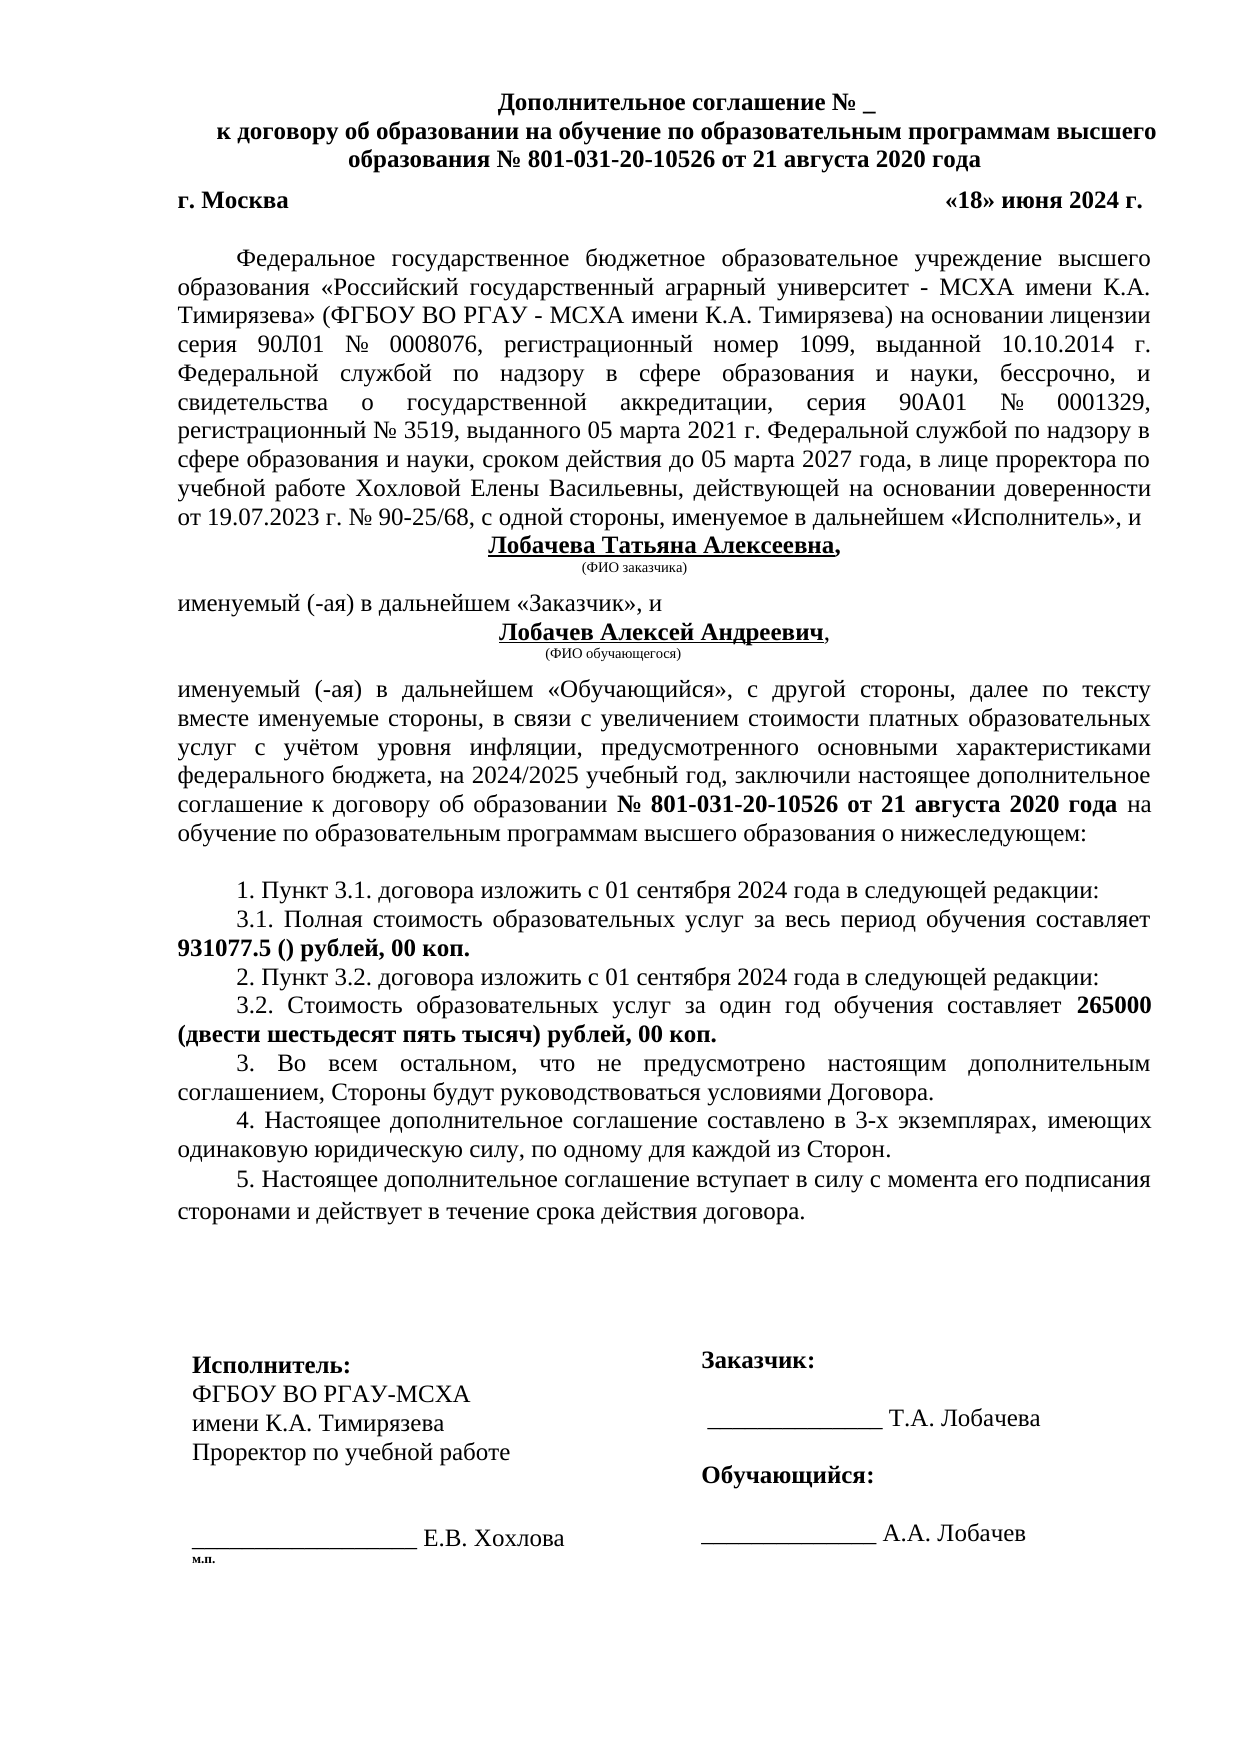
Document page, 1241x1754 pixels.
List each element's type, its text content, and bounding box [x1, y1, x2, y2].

text 1. Пункт 3.1. договора изложить с 01 сентября 2024 года в следующей редакции: [177, 875, 1152, 904]
text Лобачева Татьяна Алексеевна, [177, 530, 1152, 559]
text Лобачев Алексей Андреевич, [177, 617, 1152, 645]
text Федеральное государственное бюджетное образовательное учреждение высшего образования «Российский государственный аграрный университет - МСХА имени К.А. Тимирязева» (ФГБОУ ВО РГАУ - МСХА имени К.А. Тимирязева) на основании лицензии серия 90Л01 № 0008076, регистрационный номер 1099, выданной 10.10.2014 г. Федеральной службой по надзору в сфере образования и науки, бессрочно, и свидетельства о государственной аккредитации, серия 90А01 № 0001329, регистрационный № 3519, выданного 05 марта 2021 г. Федеральной службой по надзору в сфере образования и науки, сроком действия до 05 марта 2027 года, в лице проректора по учебной работе Хохловой Елены Васильевны, действующей на основании доверенности от 19.07.2023 г. № 90-25/68, с одной стороны, именуемое в дальнейшем «Исполнитель», и [177, 243, 1152, 530]
text к договору об образовании на обучение по образовательным программам высшего образования № 801-031-20-10526 от 21 августа 2020 года [133, 116, 1196, 173]
text именуемый (-ая) в дальнейшем «Заказчик», и [177, 588, 1152, 617]
table_header Исполнитель: ФГБОУ ВО РГАУ-МСХА имени К.А. Тимирязева Проректор по учебной работе __________________ Е.В. Хохлова м.п. [185, 1350, 664, 1611]
text г. Москва «18» июня 2024 г. [133, 185, 1196, 214]
text 2. Пункт 3.2. договора изложить с 01 сентября 2024 года в следующей редакции: [177, 962, 1152, 990]
text Дополнительное соглашение № _ [177, 87, 1196, 116]
text 4. Настоящее дополнительное соглашение составлено в 3-х экземплярах, имеющих одинаковую юридическую силу, по одному для каждой из Сторон. [177, 1105, 1152, 1163]
text Обучающийся: [701, 1460, 1152, 1489]
text 3.1. Полная стоимость образовательных услуг за весь период обучения составляет 931077.5 () рублей, 00 коп. [177, 904, 1152, 962]
text (ФИО обучающегося) [177, 645, 1152, 674]
text (ФИО заказчика) [177, 559, 1152, 588]
text 3. Во всем остальном, что не предусмотрено настоящим дополнительным соглашением, Стороны будут руководствоваться условиями Договора. [177, 1048, 1152, 1105]
text именуемый (-ая) в дальнейшем «Обучающийся», с другой стороны, далее по тексту вместе именуемые стороны, в связи с увеличением стоимости платных образовательных услуг с учётом уровня инфляции, предусмотренного основными характеристиками федерального бюджета, на 2024/2025 учебный год, заключили настоящее дополнительное соглашение к договору об образовании № 801-031-20-10526 от 21 августа 2020 года на обучение по образовательным программам высшего образования о нижеследующем: [177, 674, 1152, 847]
text ______________ Т.А. Лобачева [701, 1403, 1152, 1432]
text Заказчик: [701, 1345, 1152, 1374]
text ______________ А.А. Лобачев [701, 1518, 1152, 1547]
text 3.2. Стоимость образовательных услуг за один год обучения составляет 265000 (двести шестьдесят пять тысяч) рублей, 00 коп. [177, 990, 1152, 1048]
text 5. Настоящее дополнительное соглашение вступает в силу с момента его подписания сторонами и действует в течение срока действия договора. [177, 1163, 1152, 1225]
